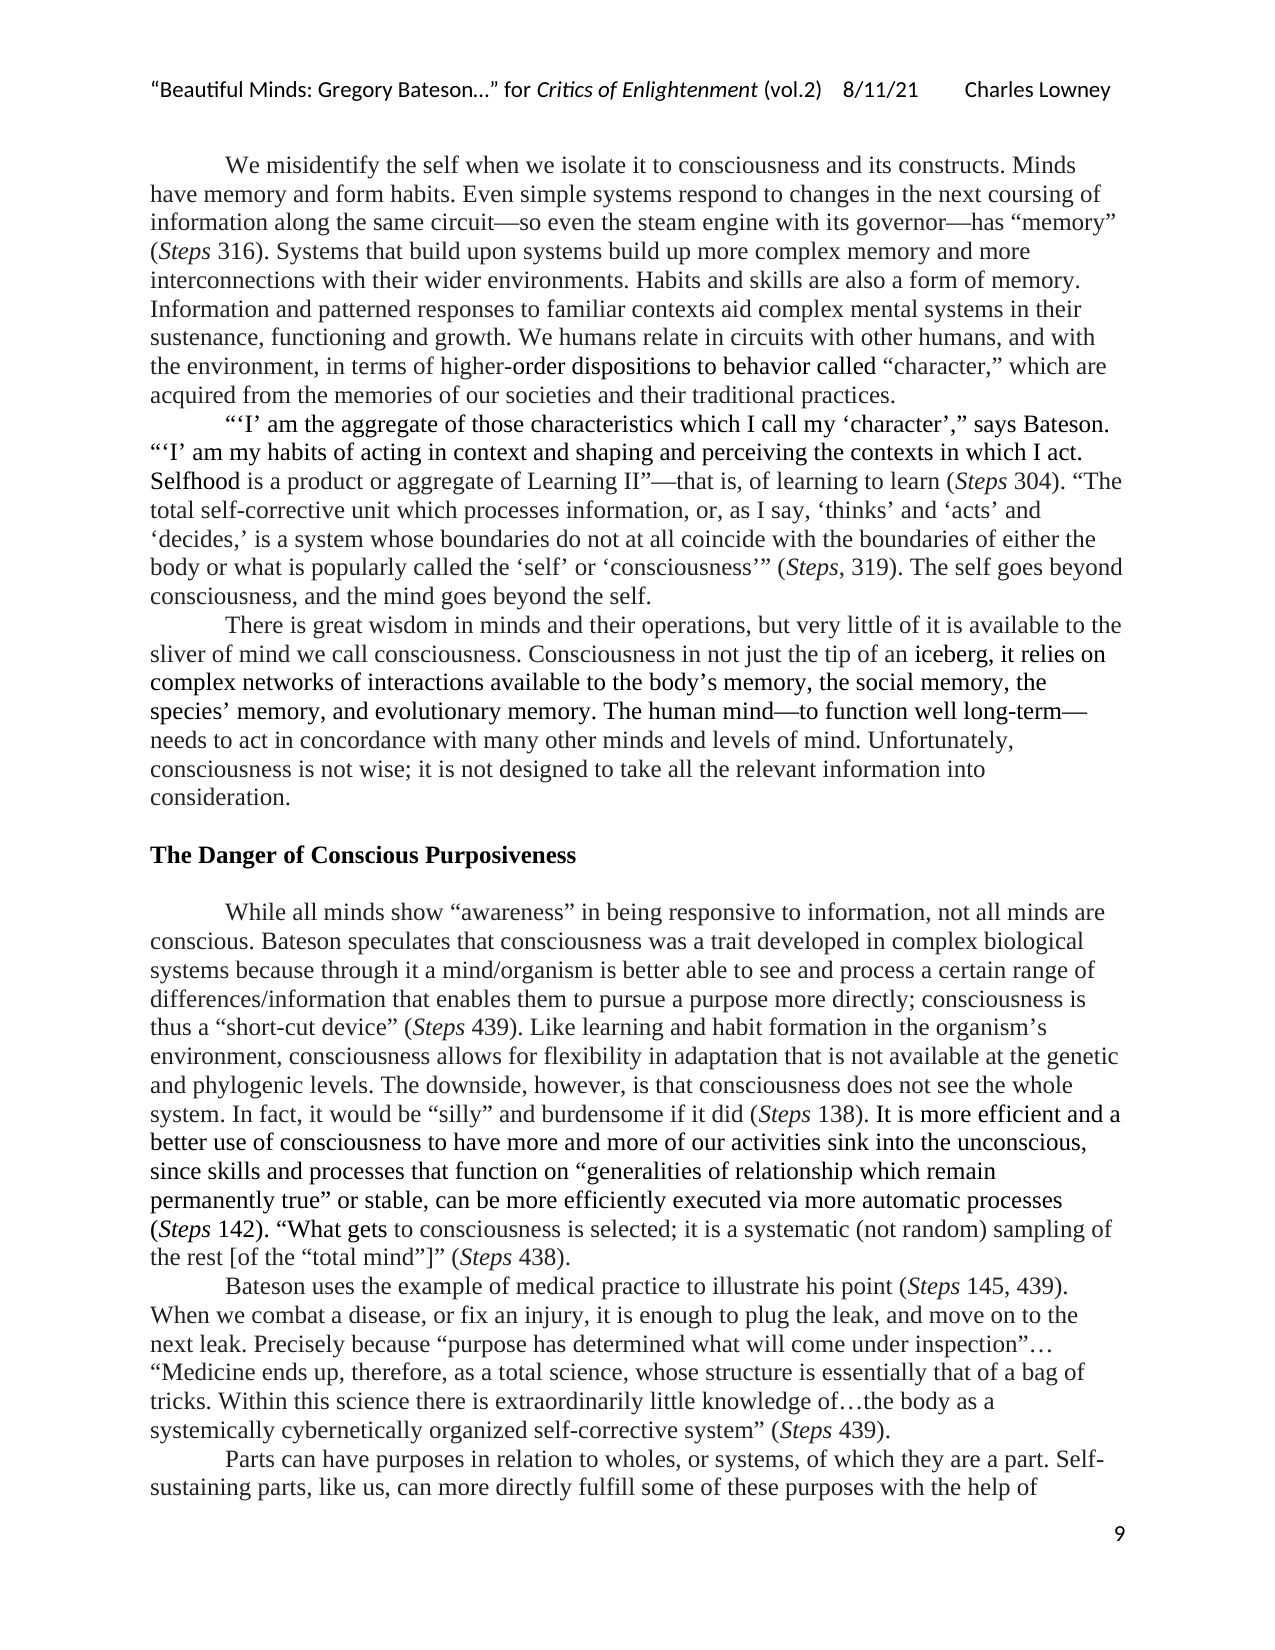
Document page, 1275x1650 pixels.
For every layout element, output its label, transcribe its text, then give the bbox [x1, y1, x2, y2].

text “‘I’ am the aggregate of those characteristics which I call my ‘character’,” says Bateson. “‘I’ am my habits of acting in context and shaping and perceiving the contexts in which I act. Selfhood is a product or aggregate of Learning II”—that is, of learning to learn (Steps 304). “The total self-corrective unit which processes information, or, as I say, ‘thinks’ and ‘acts’ and ‘decides,’ is a system whose boundaries do not at all coincide with the boundaries of either the body or what is popularly called the ‘self’ or ‘consciousness’” (Steps, 319). The self goes beyond consciousness, and the mind goes beyond the self. [150, 409, 1125, 610]
text We misidentify the self when we isolate it to consciousness and its constructs. Minds have memory and form habits. Even simple systems respond to changes in the next coursing of information along the same circuit—so even the steam engine with its governor—has “memory” (Steps 316). Systems that build upon systems build up more complex memory and more interconnections with their wider environments. Habits and skills are also a form of memory. Information and patterned responses to familiar contexts aid complex mental systems in their sustenance, functioning and growth. We humans relate in circuits with other humans, and with the environment, in terms of higher-order dispositions to behavior called “character,” which are acquired from the memories of our societies and their traditional practices. [150, 150, 1125, 409]
text There is great wisdom in minds and their operations, but very little of it is available to the sliver of mind we call consciousness. Consciousness in not just the tip of an iceberg, it relies on complex networks of interactions available to the body’s memory, the social memory, the species’ memory, and evolutionary memory. The human mind—to function well long-term—needs to act in concordance with many other minds and levels of mind. Unfortunately, consciousness is not wise; it is not designed to take all the relevant information into consideration. [150, 610, 1125, 811]
text The Danger of Conscious Purposiveness [150, 840, 1125, 869]
text Bateson uses the example of medical practice to illustrate his point (Steps 145, 439). When we combat a disease, or fix an injury, it is enough to plug the leak, and move on to the next leak. Precisely because “purpose has determined what will come under inspection”… “Medicine ends up, therefore, as a total science, whose structure is essentially that of a bag of tricks. Within this science there is extraordinarily little knowledge of…the body as a systemically cybernetically organized self-corrective system” (Steps 439). [150, 1271, 1125, 1444]
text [150, 1444, 1125, 1501]
text While all minds show “awareness” in being responsive to information, not all minds are conscious. Bateson speculates that consciousness was a trait developed in complex biological systems because through it a mind/organism is better able to see and process a certain range of differences/information that enables them to pursue a purpose more directly; consciousness is thus a “short-cut device” (Steps 439). Like learning and habit formation in the organism’s environment, consciousness allows for flexibility in adaptation that is not available at the genetic and phylogenic levels. The downside, however, is that consciousness does not see the whole system. In fact, it would be “silly” and burdensome if it did (Steps 138). It is more efficient and a better use of consciousness to have more and more of our activities sink into the unconscious, since skills and processes that function on “generalities of relationship which remain permanently true” or stable, can be more efficiently executed via more automatic processes (Steps 142). “What gets to consciousness is selected; it is a systematic (not random) sampling of the rest [of the “total mind”]” (Steps 438). [150, 897, 1125, 1271]
